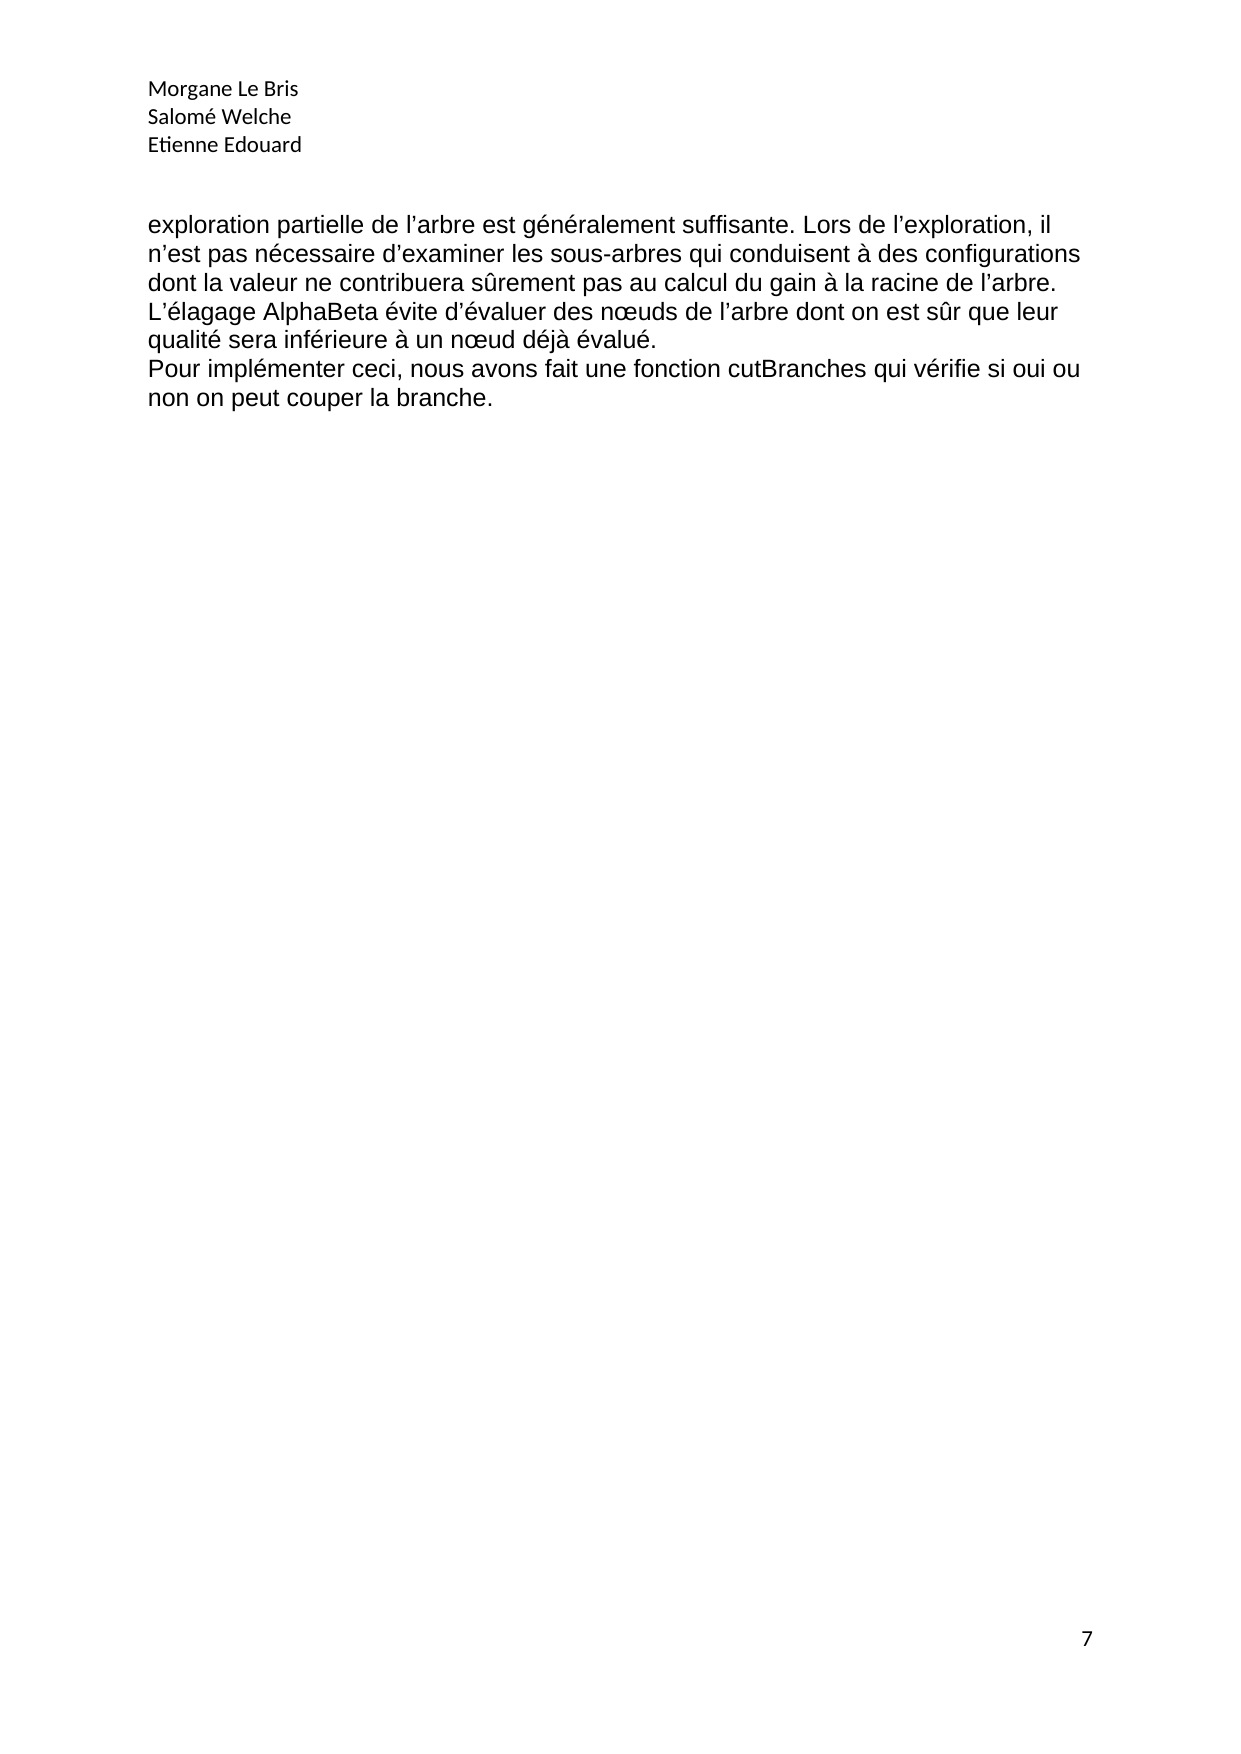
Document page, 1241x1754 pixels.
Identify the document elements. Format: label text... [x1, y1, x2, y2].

text Pour implémenter ceci, nous avons fait une fonction cutBranches qui vérifie si oui ou non on peut couper la branche. [148, 354, 1093, 412]
text L’élagage AlphaBeta évite d’évaluer des nœuds de l’arbre dont on est sûr que leur qualité sera inférieure à un nœud déjà évalué. [148, 297, 1093, 354]
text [148, 211, 1093, 297]
